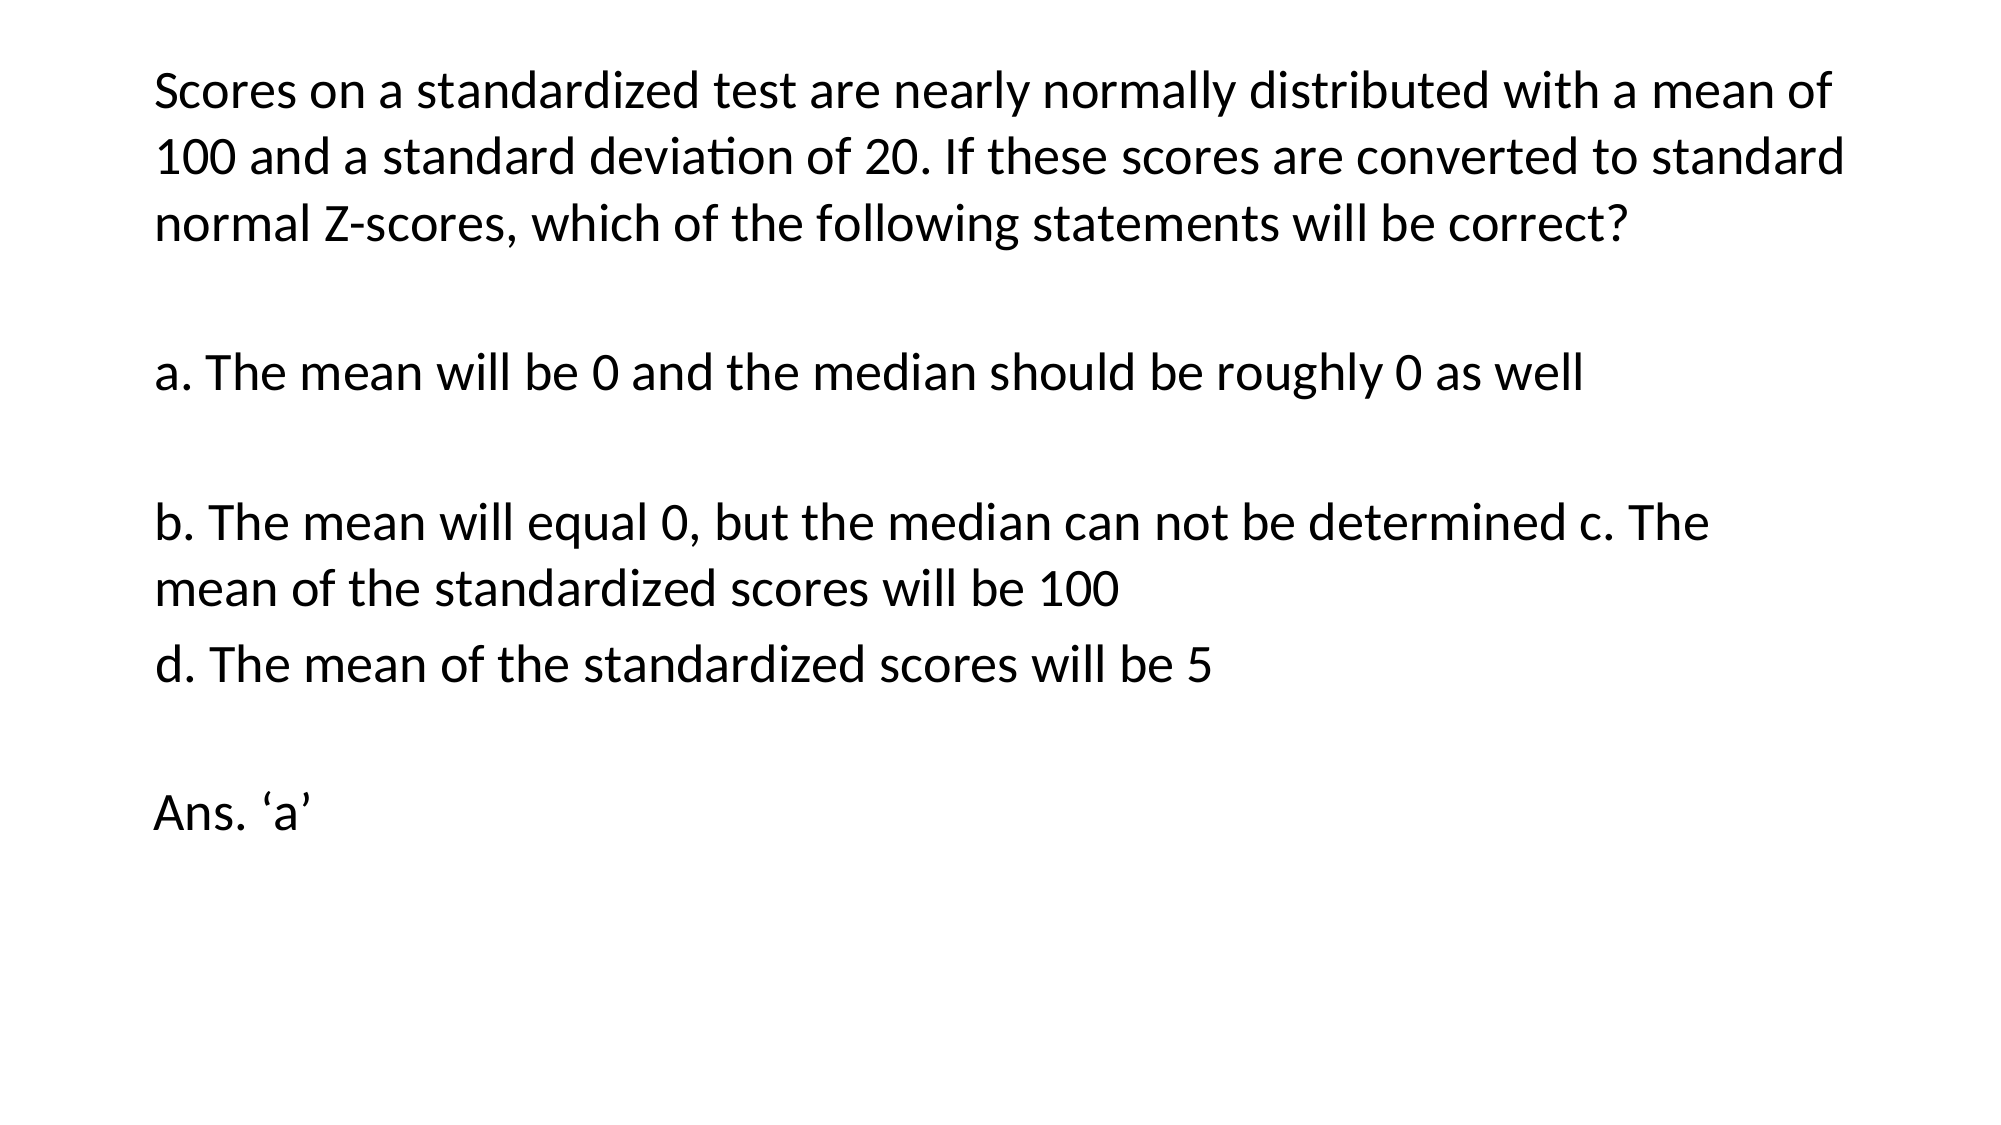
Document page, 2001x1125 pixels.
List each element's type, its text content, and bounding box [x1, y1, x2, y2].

text a. The mean will be 0 and the median should be roughly 0 as well [154, 338, 1848, 404]
text Ans. ‘a’ [153, 778, 1862, 844]
text b. The mean will equal 0, but the median can not be determined c. The mean of the standardized scores will be 100 [154, 487, 1848, 620]
text Scores on a standardized test are nearly normally distributed with a mean of 100 and a standard deviation of 20. If these scores are converted to standard normal Z-scores, which of the following statements will be correct? [154, 55, 1848, 255]
text d. The mean of the standardized scores will be 5 [155, 629, 1862, 696]
